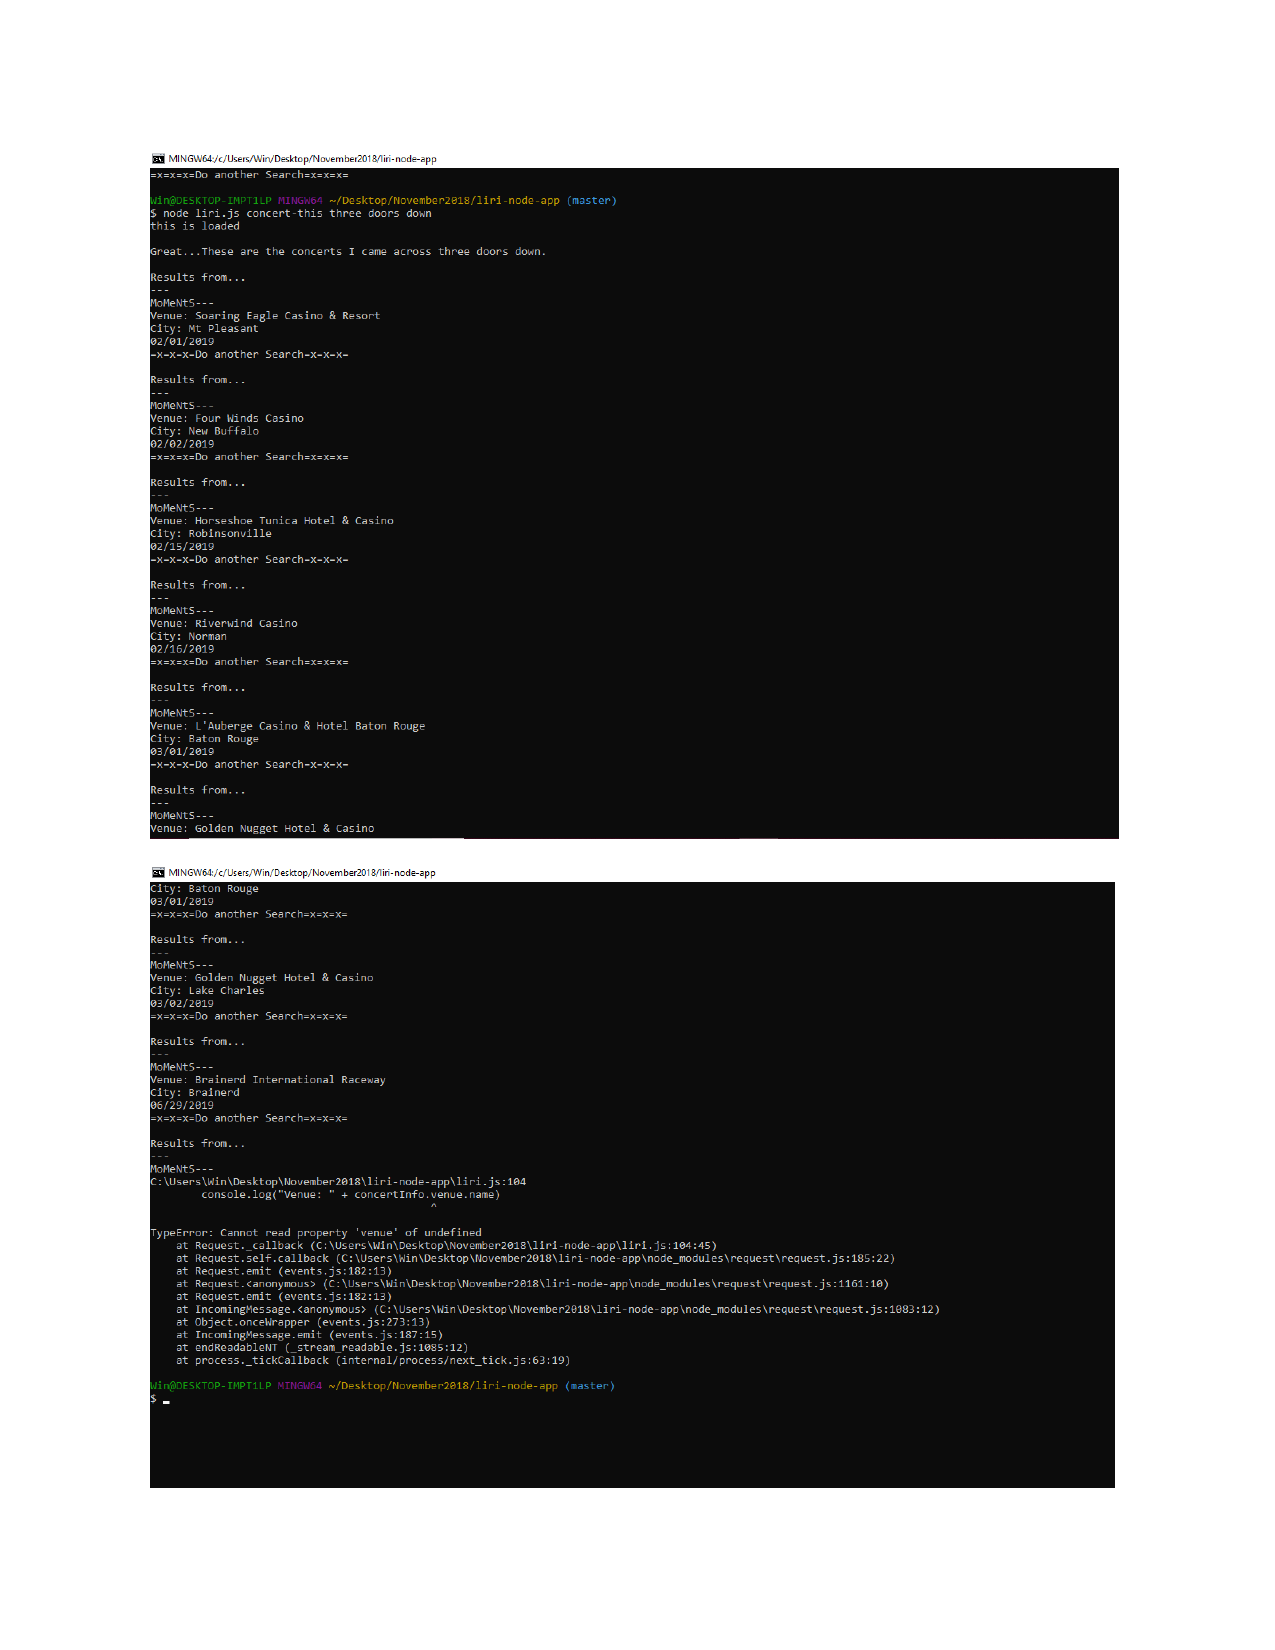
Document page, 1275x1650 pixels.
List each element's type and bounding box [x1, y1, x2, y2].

picture [150, 863, 1115, 1488]
picture [150, 150, 1119, 839]
